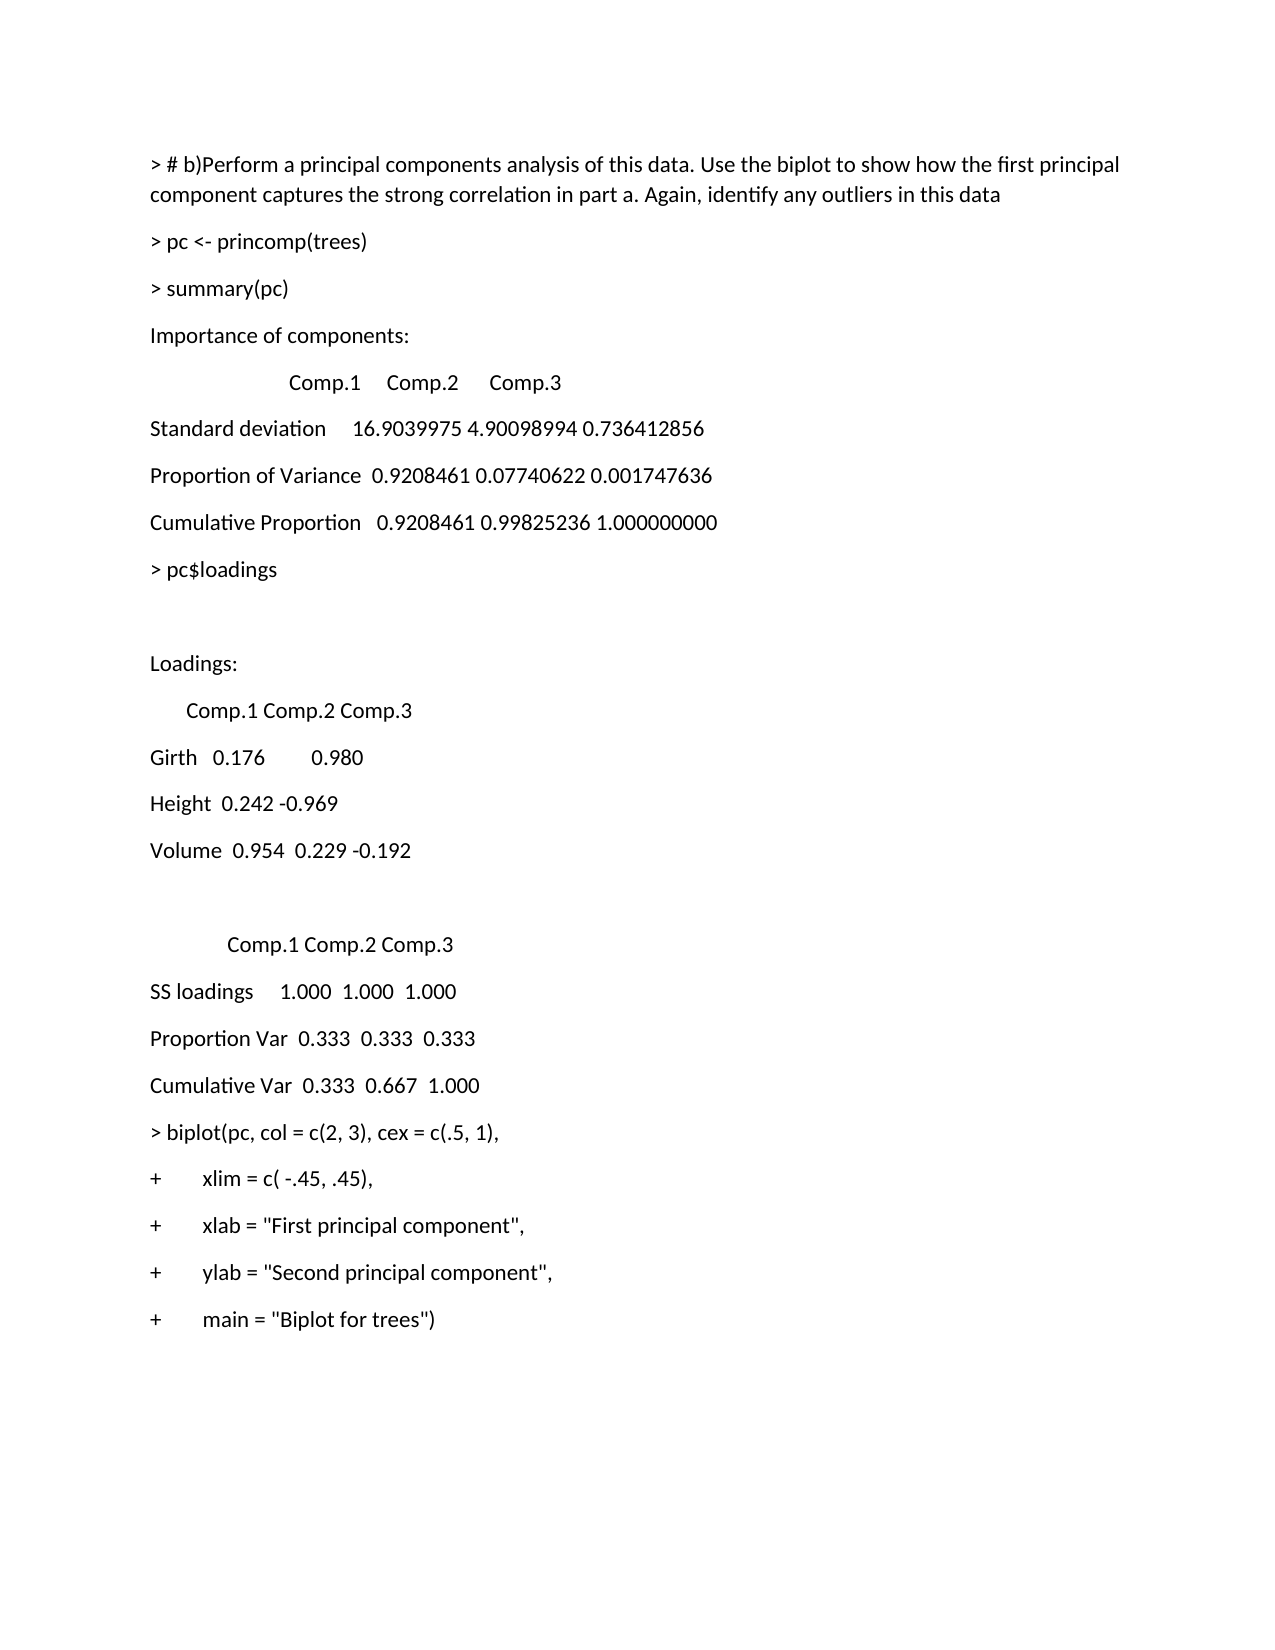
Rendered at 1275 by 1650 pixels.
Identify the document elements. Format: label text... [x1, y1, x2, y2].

text > summary(pc) [150, 274, 1125, 302]
text Proportion Var 0.333 0.333 0.333 [150, 1024, 1125, 1052]
text Comp.1 Comp.2 Comp.3 [150, 696, 1125, 724]
text Cumulative Var 0.333 0.667 1.000 [150, 1071, 1125, 1099]
text Cumulative Proportion 0.9208461 0.99825236 1.000000000 [150, 508, 1125, 536]
text + xlab = "First principal component", [150, 1211, 1125, 1239]
text > # b)Perform a principal components analysis of this data. Use the biplot to show how the first principal component captures the strong correlation in part a. Again, identify any outliers in this data [150, 150, 1125, 208]
text + main = "Biplot for trees") [150, 1305, 1125, 1333]
text Comp.1 Comp.2 Comp.3 [150, 368, 1125, 396]
text Importance of components: [150, 321, 1125, 349]
text Loadings: [150, 649, 1125, 677]
text + ylab = "Second principal component", [150, 1258, 1125, 1286]
text > pc$loadings [150, 555, 1125, 583]
text + xlim = c( -.45, .45), [150, 1164, 1125, 1193]
text Volume 0.954 0.229 -0.192 [150, 836, 1125, 864]
text Height 0.242 -0.969 [150, 789, 1125, 818]
text > pc <- princomp(trees) [150, 227, 1125, 255]
text Comp.1 Comp.2 Comp.3 [150, 930, 1125, 958]
text > biplot(pc, col = c(2, 3), cex = c(.5, 1), [150, 1118, 1125, 1146]
text SS loadings 1.000 1.000 1.000 [150, 977, 1125, 1005]
text Standard deviation 16.9039975 4.90098994 0.736412856 [150, 414, 1125, 443]
text Girth 0.176 0.980 [150, 743, 1125, 771]
text Proportion of Variance 0.9208461 0.07740622 0.001747636 [150, 461, 1125, 489]
